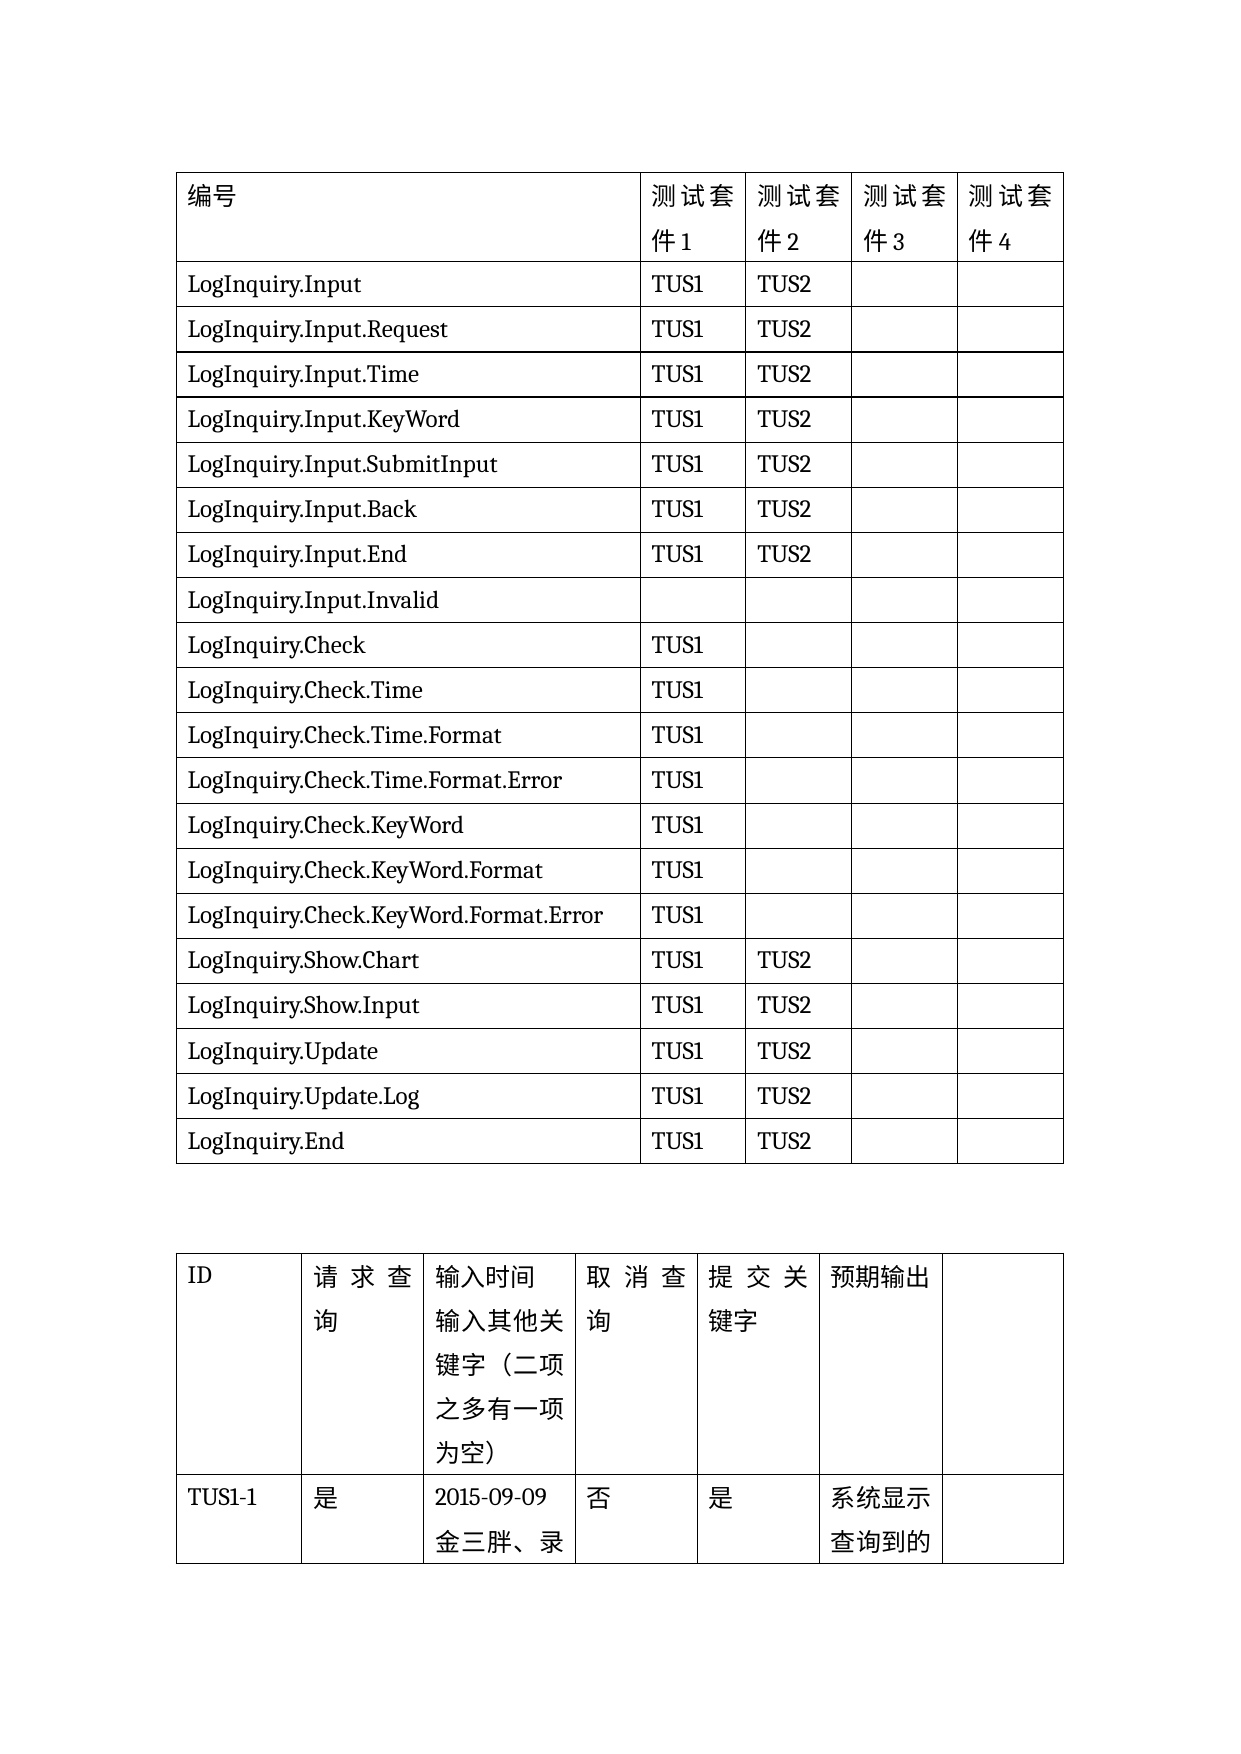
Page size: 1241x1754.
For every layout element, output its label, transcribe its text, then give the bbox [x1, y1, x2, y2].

table_cell 是 [698, 1475, 819, 1563]
table_cell [852, 804, 957, 847]
table_cell LogInquiry.Show.Input [177, 984, 640, 1028]
table_header 测试套件2 [746, 173, 851, 261]
table_cell [958, 894, 1063, 938]
table_cell [852, 443, 957, 487]
table_cell TUS2 [746, 488, 851, 532]
table_cell TUS2 [746, 398, 851, 442]
table_header 请求查询 [302, 1254, 423, 1474]
table_cell [852, 578, 957, 622]
table_cell [852, 398, 957, 442]
table_cell [852, 623, 957, 667]
table_cell [852, 984, 957, 1028]
table_cell LogInquiry.Check.Time [177, 668, 640, 712]
table_cell LogInquiry.Input.Time [177, 353, 640, 396]
table_cell TUS2 [746, 1029, 851, 1073]
table_cell [746, 758, 851, 802]
table_cell LogInquiry.Check.Time.Format.Error [177, 758, 640, 802]
table_cell LogInquiry.Show.Chart [177, 939, 640, 983]
table_header 预期输出 [820, 1254, 942, 1474]
table_cell [958, 804, 1063, 847]
table_cell TUS2 [746, 353, 851, 396]
table_cell TUS1 [641, 533, 745, 577]
table_cell TUS2 [746, 533, 851, 577]
table_cell [746, 578, 851, 622]
table_cell [852, 307, 957, 351]
table_cell [852, 939, 957, 983]
table_cell [958, 578, 1063, 622]
table_cell [958, 307, 1063, 351]
table_cell TUS1 [641, 668, 745, 712]
table_cell TUS1 [641, 1029, 745, 1073]
table_cell LogInquiry.Check.KeyWord [177, 804, 640, 847]
table_cell LogInquiry.Check.KeyWord.Format.Error [177, 894, 640, 938]
table_cell [852, 1029, 957, 1073]
table_cell TUS1 [641, 1074, 745, 1118]
table_cell [958, 623, 1063, 667]
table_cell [424, 1475, 575, 1563]
table_cell TUS2 [746, 307, 851, 351]
table_cell TUS1 [641, 894, 745, 938]
table_cell LogInquiry.Input [177, 262, 640, 306]
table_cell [820, 1475, 942, 1563]
table_header 编号 [177, 173, 640, 261]
table_cell [958, 758, 1063, 802]
table_cell TUS2 [746, 939, 851, 983]
table_cell [958, 1074, 1063, 1118]
table_cell LogInquiry.Input.End [177, 533, 640, 577]
table_header 测试套件4 [958, 173, 1063, 261]
table_cell [958, 984, 1063, 1028]
table_cell LogInquiry.Input.Invalid [177, 578, 640, 622]
table_cell TUS1 [641, 849, 745, 893]
table_cell LogInquiry.Check [177, 623, 640, 667]
table_header 测试套件3 [852, 173, 957, 261]
table_cell LogInquiry.Input.SubmitInput [177, 443, 640, 487]
table_cell [852, 353, 957, 396]
table_cell [958, 353, 1063, 396]
table_cell LogInquiry.Update [177, 1029, 640, 1073]
table_cell [958, 443, 1063, 487]
table_cell TUS2 [746, 984, 851, 1028]
table_cell TUS1 [641, 713, 745, 757]
table_cell LogInquiry.Input.Request [177, 307, 640, 351]
table_cell TUS1 [641, 353, 745, 396]
table_cell [641, 578, 745, 622]
table_cell [852, 668, 957, 712]
table_cell [852, 1074, 957, 1118]
table_cell [958, 668, 1063, 712]
table_cell [958, 939, 1063, 983]
table_cell [746, 623, 851, 667]
table_header ID [177, 1254, 301, 1474]
table_cell TUS1 [641, 307, 745, 351]
table_cell TUS2 [746, 1074, 851, 1118]
table_cell [852, 894, 957, 938]
table_cell TUS1 [641, 804, 745, 847]
table_header 测试套件1 [641, 173, 745, 261]
table_cell [746, 894, 851, 938]
table_cell [958, 1119, 1063, 1163]
table_cell [943, 1475, 1063, 1563]
table_header 提交关键字 [698, 1254, 819, 1474]
table_cell [746, 668, 851, 712]
table_cell [958, 488, 1063, 532]
table_cell 否 [576, 1475, 697, 1563]
table_cell TUS1 [641, 939, 745, 983]
table_cell TUS1 [641, 984, 745, 1028]
table_cell TUS2 [746, 443, 851, 487]
table_cell [746, 804, 851, 847]
table_cell [852, 713, 957, 757]
table_cell [958, 262, 1063, 306]
table_cell LogInquiry.Check.Time.Format [177, 713, 640, 757]
table_cell TUS2 [746, 262, 851, 306]
table_cell [852, 262, 957, 306]
table_cell LogInquiry.End [177, 1119, 640, 1163]
table_cell [852, 1119, 957, 1163]
table_cell TUS1 [641, 1119, 745, 1163]
table_cell LogInquiry.Input.KeyWord [177, 398, 640, 442]
table_cell TUS1 [641, 398, 745, 442]
table_cell [958, 849, 1063, 893]
table_cell [852, 758, 957, 802]
table_cell TUS1 [641, 758, 745, 802]
table_cell [746, 713, 851, 757]
table_cell 是 [302, 1475, 423, 1563]
table_cell LogInquiry.Update.Log [177, 1074, 640, 1118]
table_cell TUS1 [641, 623, 745, 667]
table_cell [958, 713, 1063, 757]
table_cell [852, 488, 957, 532]
table_cell TUS1-1 [177, 1475, 301, 1563]
table_cell TUS1 [641, 443, 745, 487]
table_cell [852, 849, 957, 893]
table_cell TUS2 [746, 1119, 851, 1163]
table_cell LogInquiry.Input.Back [177, 488, 640, 532]
table_cell [958, 398, 1063, 442]
table_cell [746, 849, 851, 893]
table_cell LogInquiry.Check.KeyWord.Format [177, 849, 640, 893]
table_header 取消查询 [576, 1254, 697, 1474]
table_cell [958, 533, 1063, 577]
table_cell [852, 533, 957, 577]
table_cell TUS1 [641, 488, 745, 532]
table_cell TUS1 [641, 262, 745, 306]
table_header [943, 1254, 1063, 1474]
table_header 输入时间 输入其他关键字（二项之多有一项为空） [424, 1254, 575, 1474]
table_cell [958, 1029, 1063, 1073]
